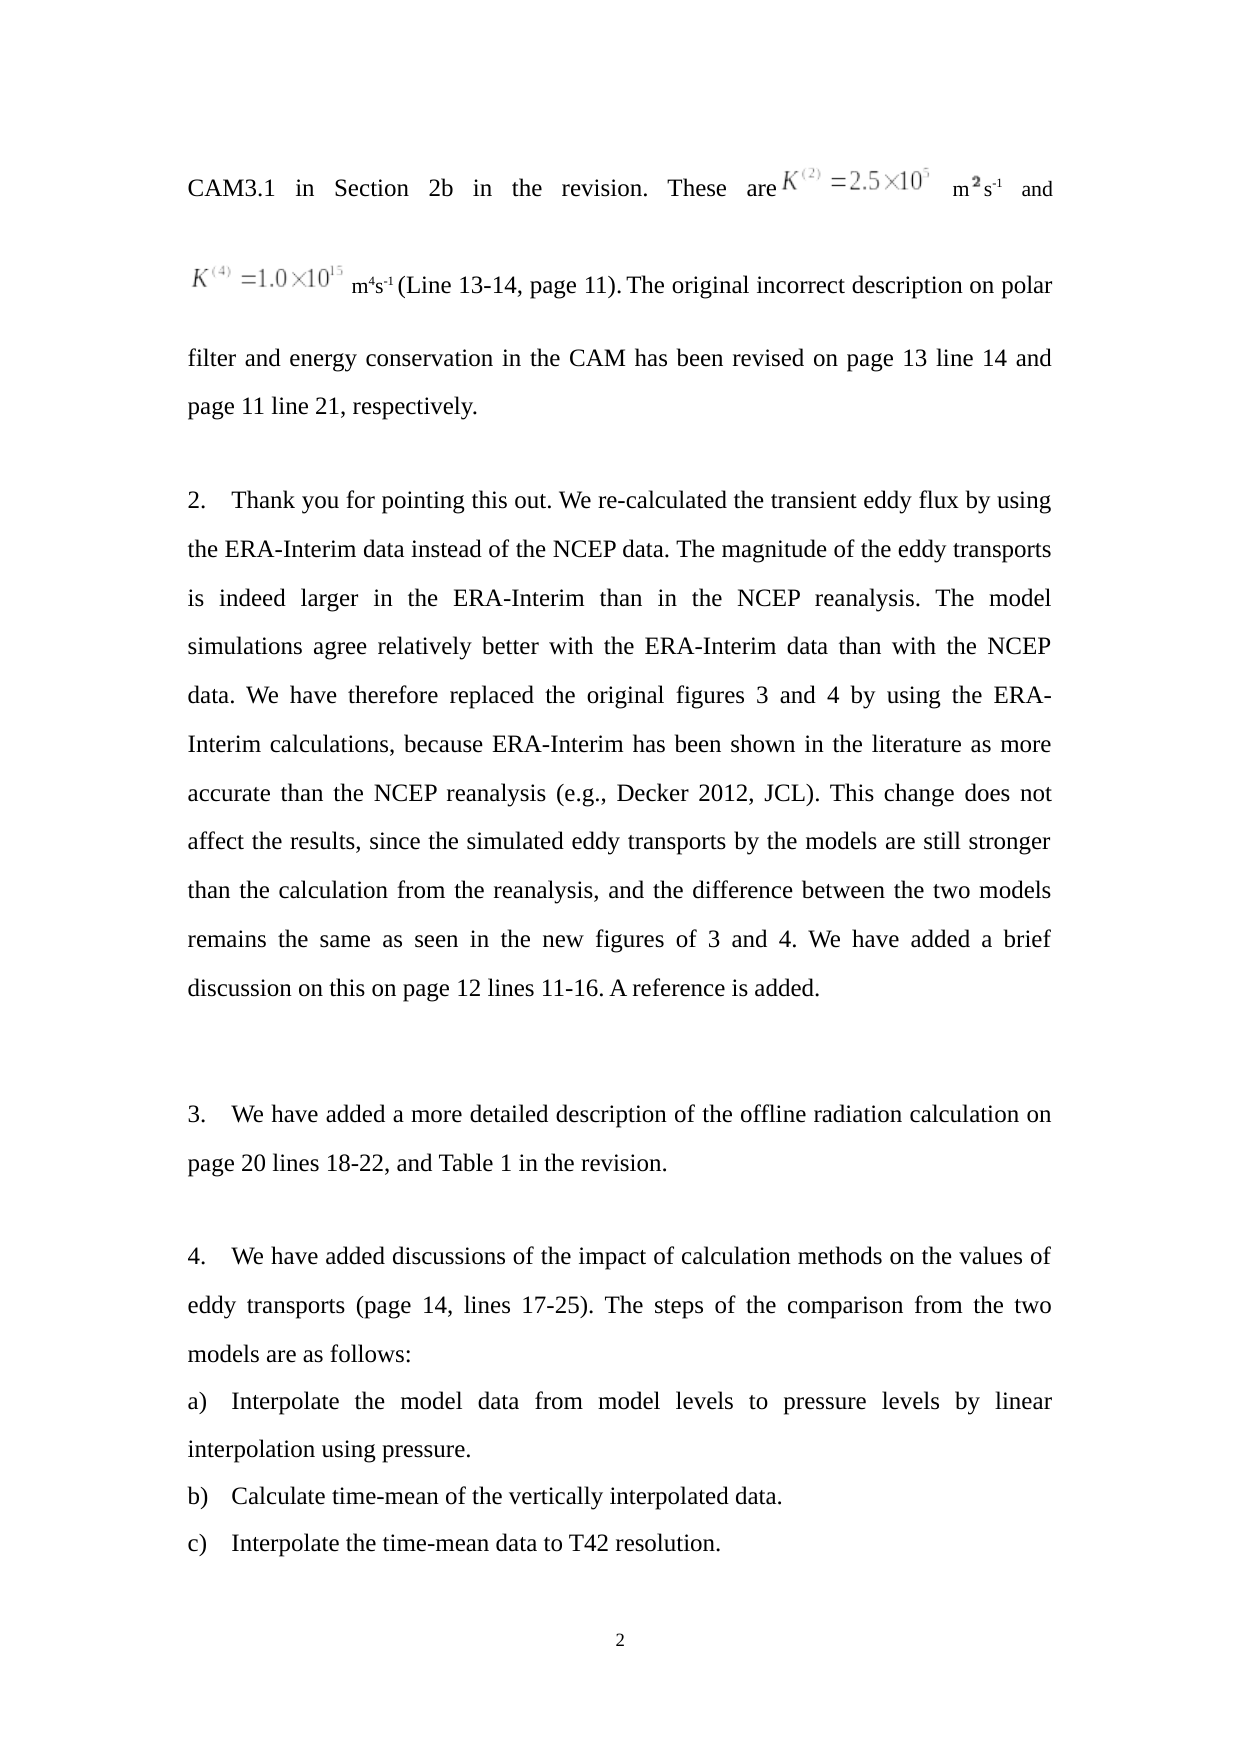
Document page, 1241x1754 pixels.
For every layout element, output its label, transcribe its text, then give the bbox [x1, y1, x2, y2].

list Interpolate the model data from model levels to pressure levels by linear interpolation using pressure. [187, 1384, 1053, 1465]
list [187, 162, 1053, 422]
list We have added a more detailed description of the offline radiation calculation on page 20 lines 18-22, and Table 1 in the revision. [187, 1097, 1053, 1178]
picture [969, 174, 984, 197]
list We have added discussions of the impact of calculation methods on the values of eddy transports (page 14, lines 17-25). The steps of the comparison from the two models are as follows: [187, 1239, 1053, 1369]
list Thank you for pointing this out. We re-calculated the transient eddy flux by using the ERA-Interim data instead of the NCEP data. The magnitude of the eddy transports is indeed larger in the ERA-Interim than in the NCEP reanalysis. The model simulations agree relatively better with the ERA-Interim data than with the NCEP data. We have therefore replaced the original figures 3 and 4 by using the ERA-Interim calculations, because ERA-Interim has been shown in the literature as more accurate than the NCEP reanalysis (e.g., Decker 2012, JCL). This change does not affect the results, since the simulated eddy transports by the models are still stronger than the calculation from the reanalysis, and the difference between the two models remains the same as seen in the new figures of 3 and 4. We have added a brief discussion on this on page 12 lines 11-16. A reference is added. [187, 483, 1053, 1003]
list Interpolate the time-mean data to T42 resolution. [187, 1526, 1053, 1559]
list Calculate time-mean of the vertically interpolated data. [187, 1479, 1053, 1512]
